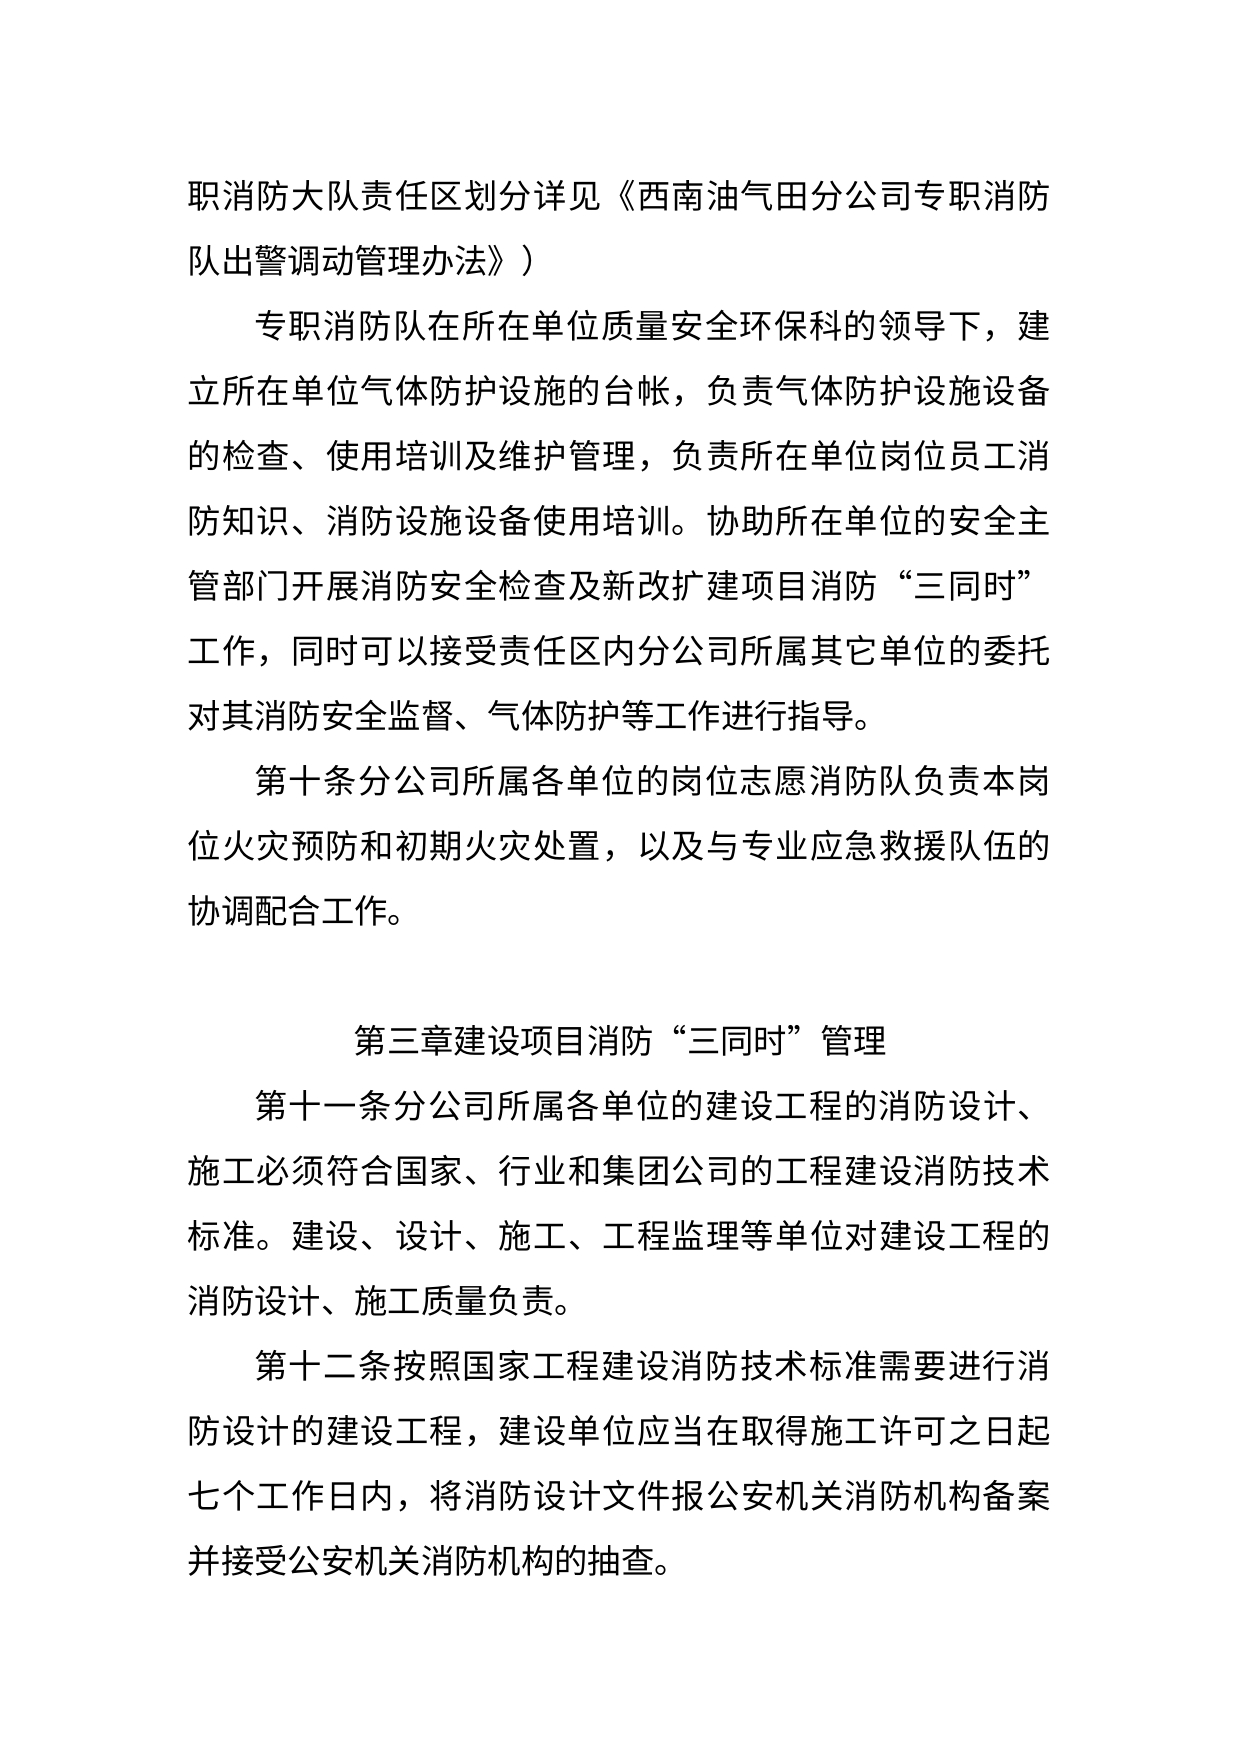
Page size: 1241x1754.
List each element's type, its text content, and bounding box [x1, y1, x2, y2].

text 第三章建设项目消防“三同时”管理 [187, 1007, 1053, 1072]
text 第十条分公司所属各单位的岗位志愿消防队负责本岗位火灾预防和初期火灾处置，以及与专业应急救援队伍的协调配合工作。 [187, 747, 1053, 942]
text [187, 162, 1053, 292]
text 第十一条分公司所属各单位的建设工程的消防设计、施工必须符合国家、行业和集团公司的工程建设消防技术标准。建设、设计、施工、工程监理等单位对建设工程的消防设计、施工质量负责。 [187, 1072, 1053, 1332]
text 专职消防队在所在单位质量安全环保科的领导下，建立所在单位气体防护设施的台帐，负责气体防护设施设备的检查、使用培训及维护管理，负责所在单位岗位员工消防知识、消防设施设备使用培训。协助所在单位的安全主管部门开展消防安全检查及新改扩建项目消防“三同时”工作，同时可以接受责任区内分公司所属其它单位的委托，对其消防安全监督、气体防护等工作进行指导。 [187, 292, 1053, 747]
text 第十二条按照国家工程建设消防技术标准需要进行消防设计的建设工程，建设单位应当在取得施工许可之日起七个工作日内，将消防设计文件报公安机关消防机构备案，并接受公安机关消防机构的抽查。 [187, 1332, 1053, 1592]
